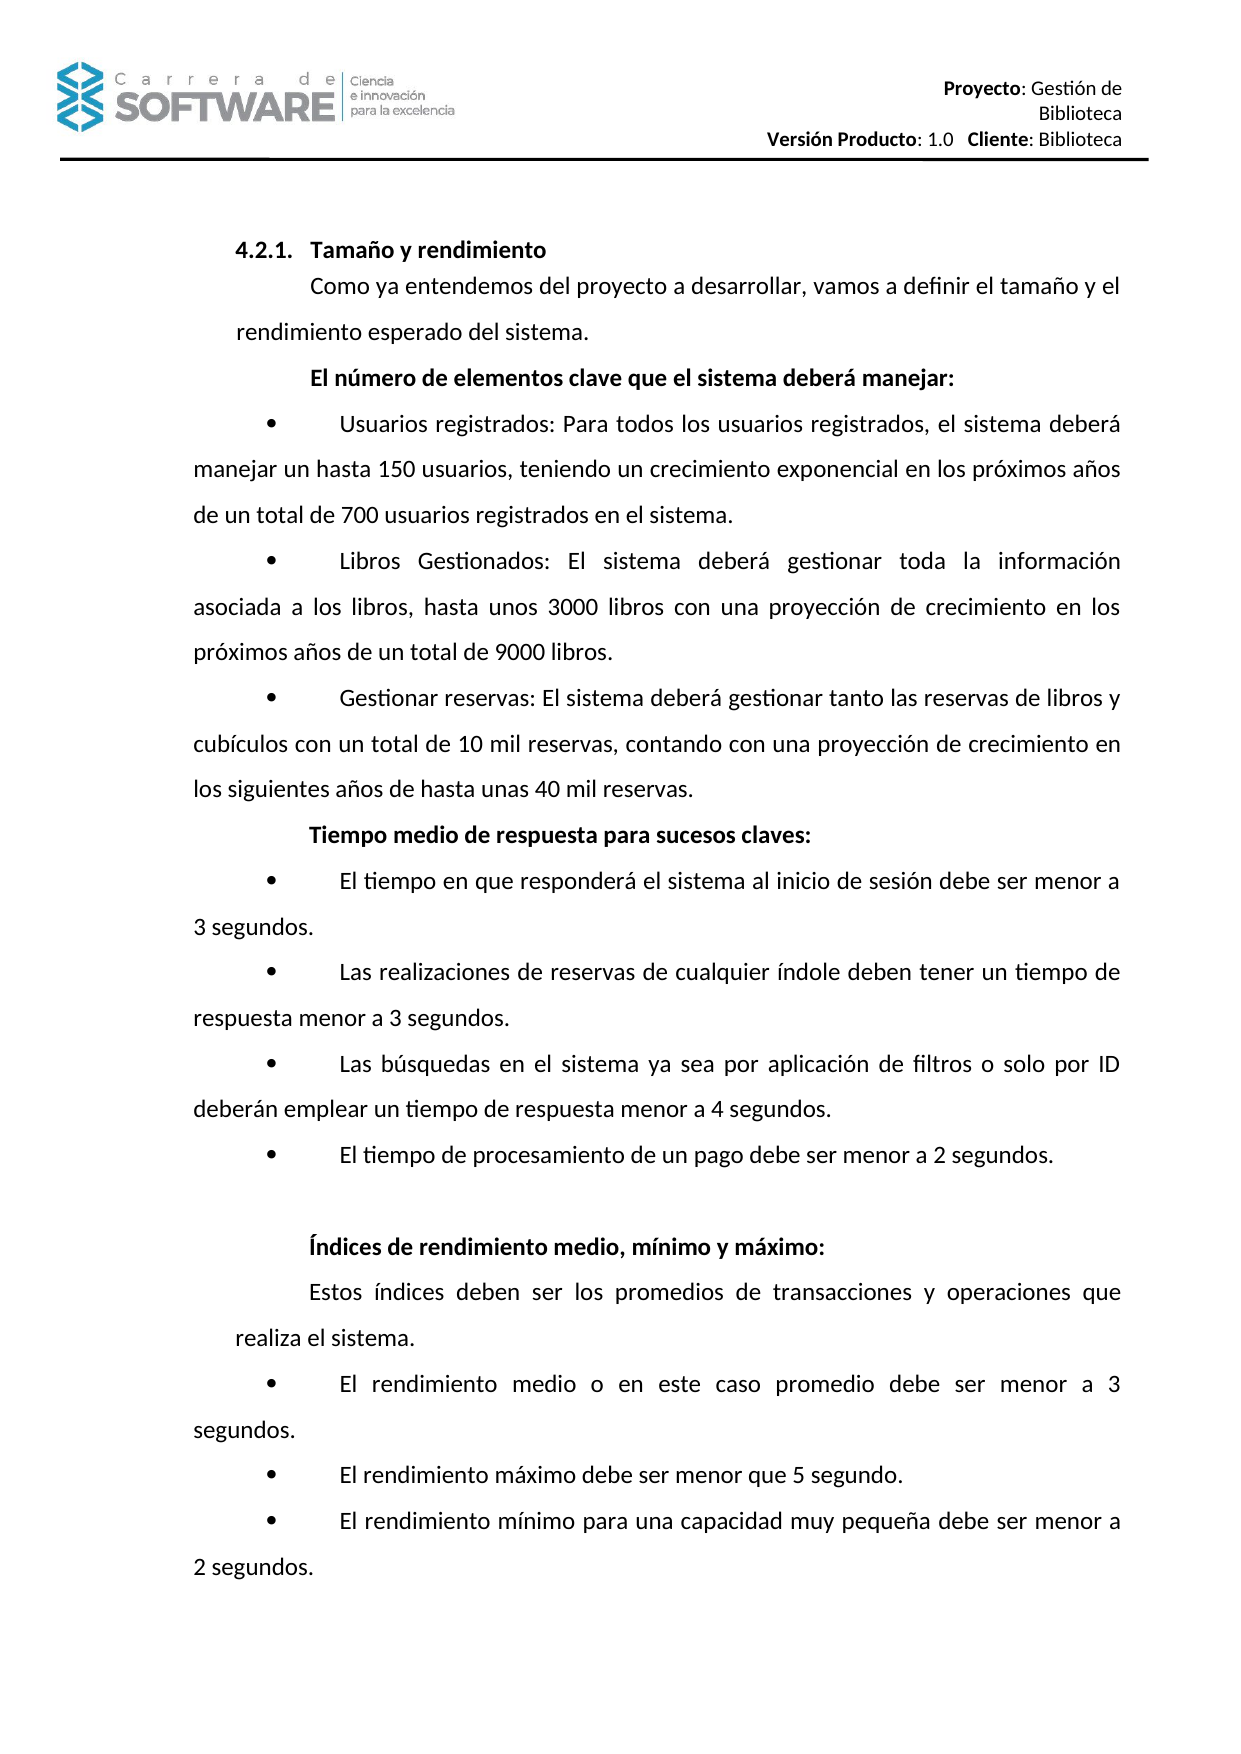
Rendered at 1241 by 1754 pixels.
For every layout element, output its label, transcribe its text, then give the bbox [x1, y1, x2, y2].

list El rendimiento máximo debe ser menor que 5 segundo. [193, 1459, 1122, 1490]
list Las realizaciones de reservas de cualquier índole deben tener un tiempo de respuesta menor a 3 segundos. [193, 956, 1122, 1033]
text Tiempo medio de respuesta para sucesos claves: [235, 819, 1122, 850]
picture [46, 46, 461, 154]
list Usuarios registrados: Para todos los usuarios registrados, el sistema deberá manejar un hasta 150 usuarios, teniendo un crecimiento exponencial en los próximos años de un total de 700 usuarios registrados en el sistema. [193, 408, 1122, 530]
list El rendimiento mínimo para una capacidad muy pequeña debe ser menor a 2 segundos. [193, 1505, 1122, 1581]
text Como ya entendemos del proyecto a desarrollar, vamos a definir el tamaño y el rendimiento esperado del sistema. [236, 271, 1122, 347]
list Gestionar reservas: El sistema deberá gestionar tanto las reservas de libros y cubículos con un total de 10 mil reservas, contando con una proyección de crecimiento en los siguientes años de hasta unas 40 mil reservas. [193, 682, 1122, 804]
list El rendimiento medio o en este caso promedio debe ser menor a 3 segundos. [193, 1368, 1122, 1444]
text Estos índices deben ser los promedios de transacciones y operaciones que realiza el sistema. [235, 1277, 1122, 1353]
text Índices de rendimiento medio, mínimo y máximo: [235, 1231, 1122, 1261]
list Libros Gestionados: El sistema deberá gestionar toda la información asociada a los libros, hasta unos 3000 libros con una proyección de crecimiento en los próximos años de un total de 9000 libros. [193, 545, 1122, 667]
subtitle Tamaño y rendimiento [235, 234, 1122, 264]
text El número de elementos clave que el sistema deberá manejar: [236, 362, 1122, 392]
list Las búsquedas en el sistema ya sea por aplicación de filtros o solo por ID deberán emplear un tiempo de respuesta menor a 4 segundos. [193, 1048, 1122, 1124]
list El tiempo en que responderá el sistema al inicio de sesión debe ser menor a 3 segundos. [193, 865, 1122, 941]
list El tiempo de procesamiento de un pago debe ser menor a 2 segundos. [193, 1139, 1122, 1170]
